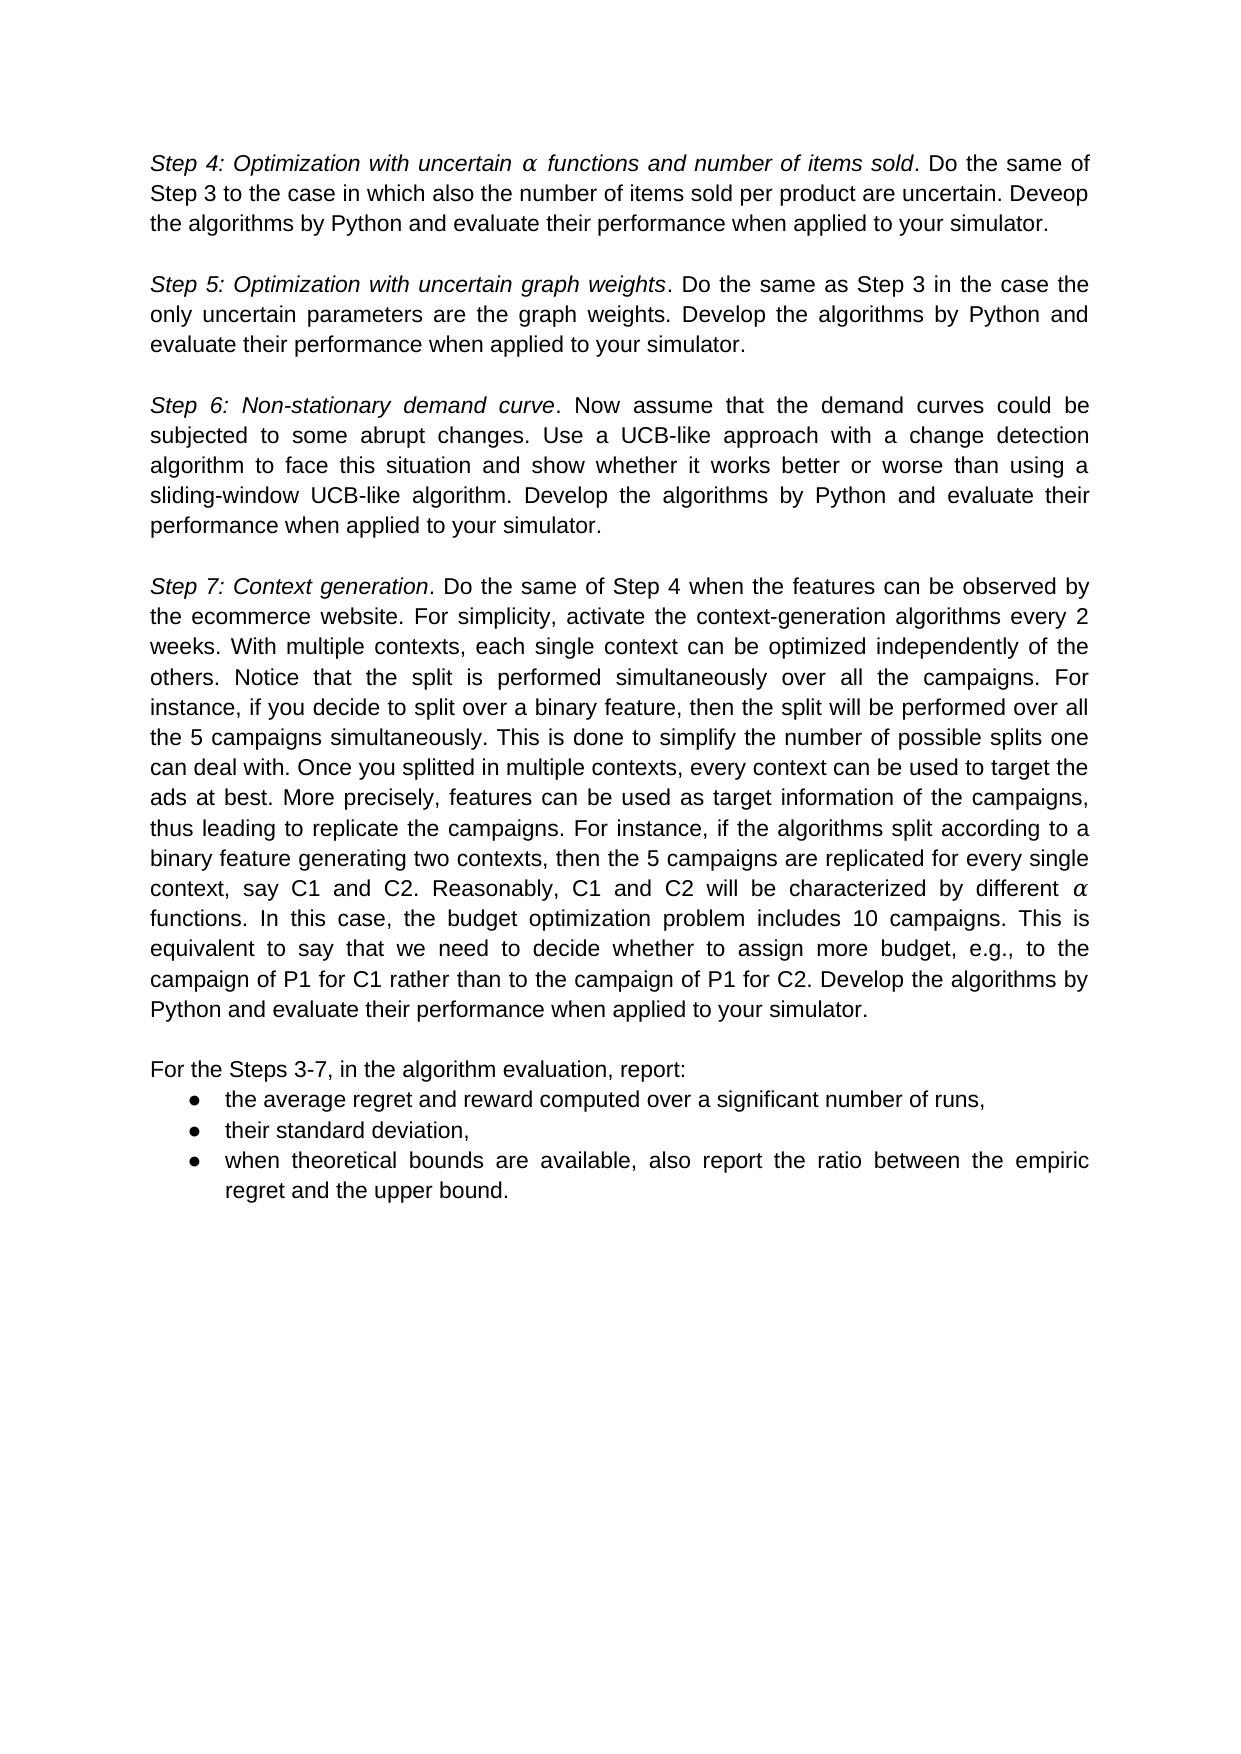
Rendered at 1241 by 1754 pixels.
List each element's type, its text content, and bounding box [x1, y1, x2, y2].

text Step 6: Non-stationary demand curve. Now assume that the demand curves could be subjected to some abrupt changes. Use a UCB-like approach with a change detection algorithm to face this situation and show whether it works better or worse than using a sliding-window UCB-like algorithm. Develop the algorithms by Python and evaluate their performance when applied to your simulator. [150, 392, 1090, 539]
text Step 7: Context generation. Do the same of Step 4 when the features can be observed by the ecommerce website. For simplicity, activate the context-generation algorithms every 2 weeks. With multiple contexts, each single context can be optimized independently of the others. Notice that the split is performed simultaneously over all the campaigns. For instance, if you decide to split over a binary feature, then the split will be performed over all the 5 campaigns simultaneously. This is done to simplify the number of possible splits one can deal with. Once you splitted in multiple contexts, every context can be used to target the ads at best. More precisely, features can be used as target information of the campaigns, thus leading to replicate the campaigns. For instance, if the algorithms split according to a binary feature generating two contexts, then the 5 campaigns are replicated for every single context, say C1 and C2. Reasonably, C1 and C2 will be characterized by different 𝛼 functions. In this case, the budget optimization problem includes 10 campaigns. This is equivalent to say that we need to decide whether to assign more budget, e.g., to the campaign of P1 for C1 rather than to the campaign of P1 for C2. Develop the algorithms by Python and evaluate their performance when applied to your simulator. [150, 573, 1090, 1022]
list the average regret and reward computed over a significant number of runs, [187, 1086, 1090, 1113]
text For the Steps 3-7, in the algorithm evaluation, report: [150, 1056, 1090, 1083]
text Step 4: Optimization with uncertain 𝛼 functions and number of items sold. Do the same of Step 3 to the case in which also the number of items sold per product are uncertain. Deveop the algorithms by Python and evaluate their performance when applied to your simulator. [150, 150, 1090, 237]
text Step 5: Optimization with uncertain graph weights. Do the same as Step 3 in the case the only uncertain parameters are the graph weights. Develop the algorithms by Python and evaluate their performance when applied to your simulator. [150, 271, 1090, 358]
list when theoretical bounds are available, also report the ratio between the empiric regret and the upper bound. [187, 1147, 1090, 1203]
list their standard deviation, [187, 1117, 1090, 1143]
